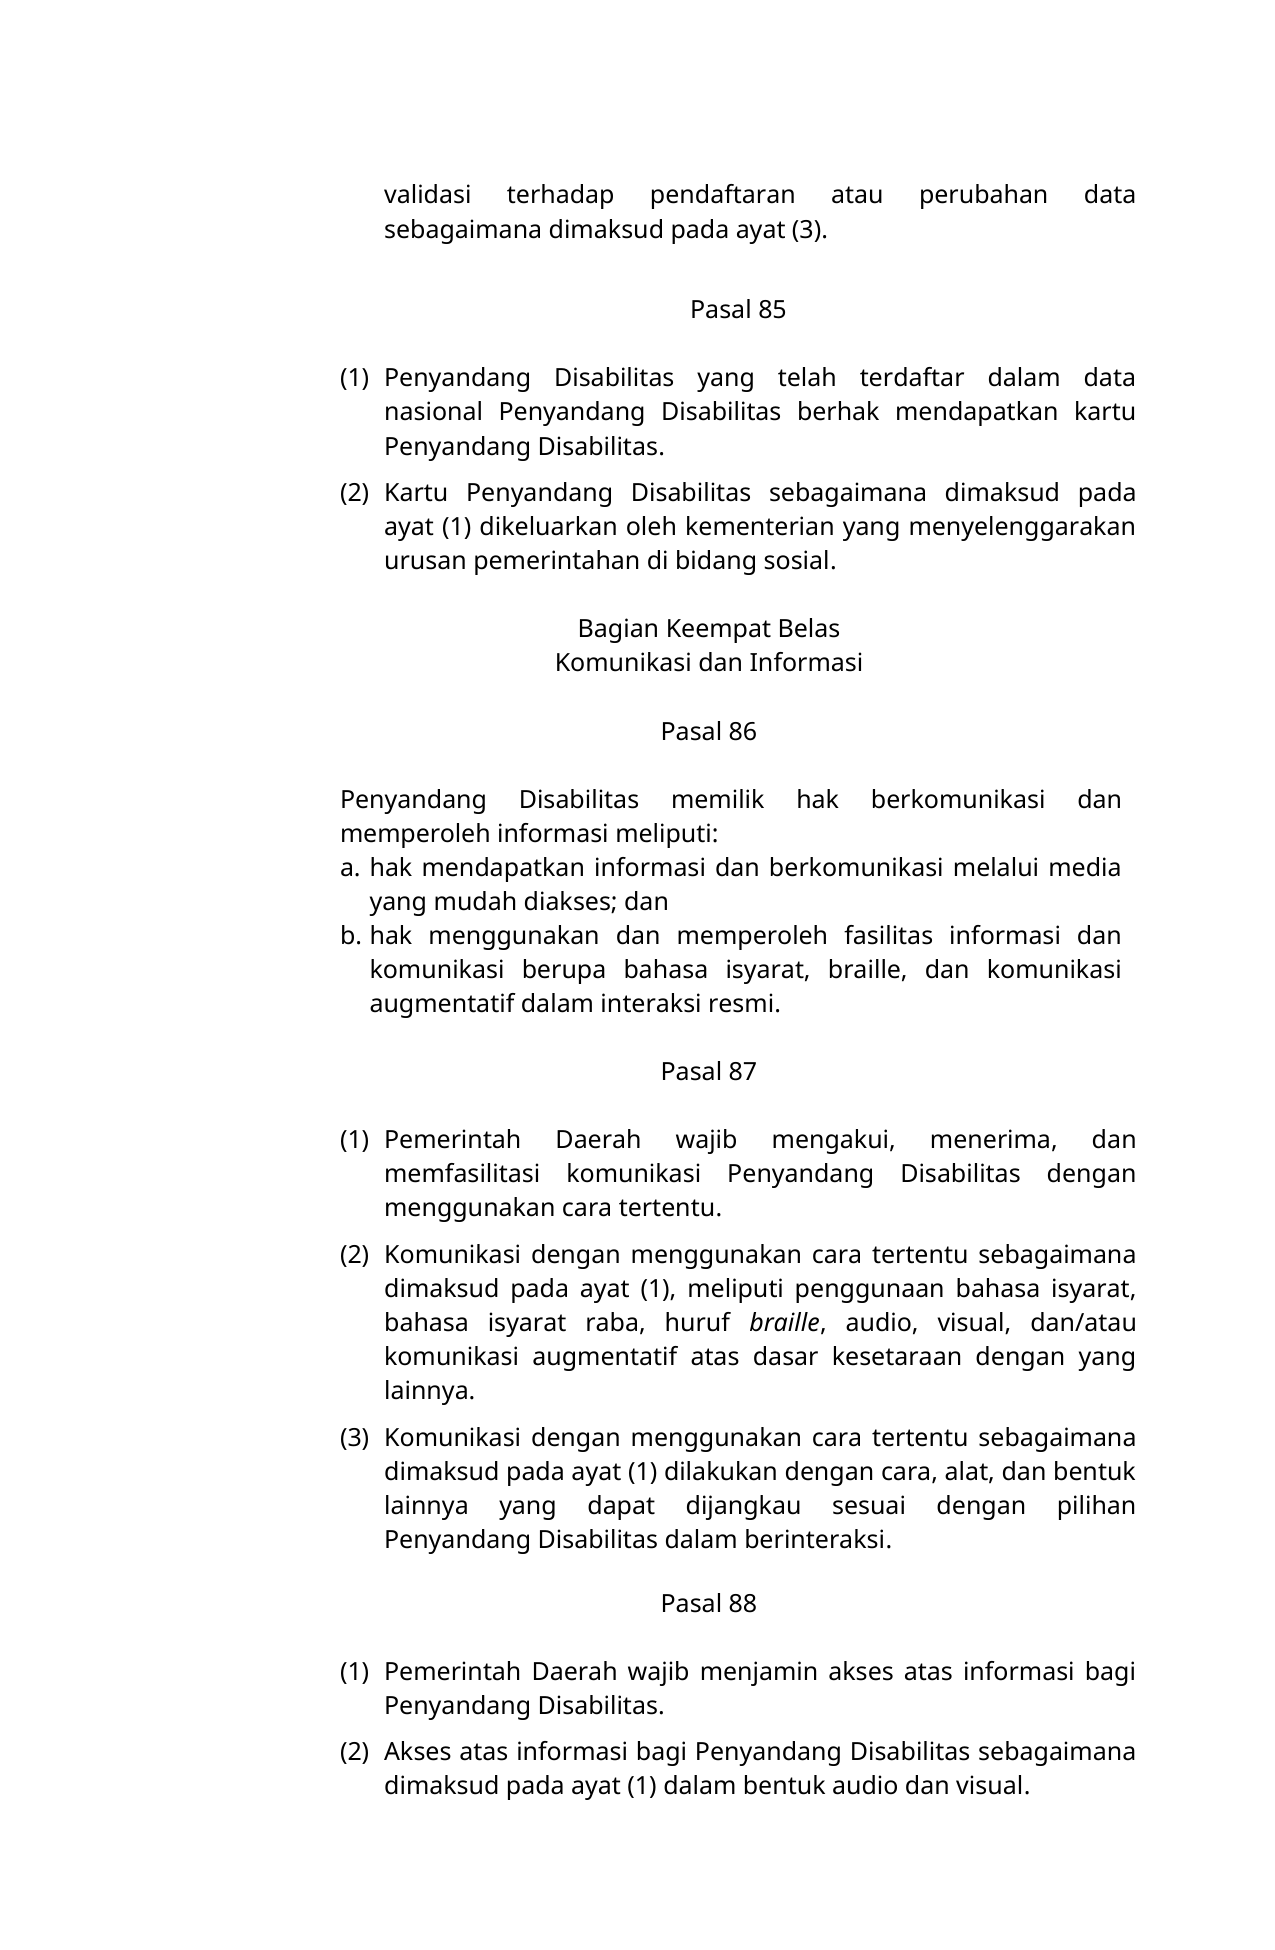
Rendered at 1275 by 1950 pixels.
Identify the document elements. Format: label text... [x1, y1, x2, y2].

text Komunikasi dan Informasi [281, 645, 1137, 679]
list Kartu Penyandang Disabilitas sebagaimana dimaksud pada ayat (1) dikeluarkan oleh kementerian yang menyelenggarakan urusan pemerintahan di bidang sosial. [340, 475, 1137, 577]
list Akses atas informasi bagi Penyandang Disabilitas sebagaimana dimaksud pada ayat (1) dalam bentuk audio dan visual. [340, 1734, 1137, 1802]
list hak mendapatkan informasi dan berkomunikasi melalui media yang mudah diakses; dan [340, 849, 1122, 917]
list Pemerintah Daerah wajib menjamin akses atas informasi bagi Penyandang Disabilitas. [340, 1653, 1137, 1721]
list hak menggunakan dan memperoleh fasilitas informasi dan komunikasi berupa bahasa isyarat, braille, dan komunikasi augmentatif dalam interaksi resmi. [340, 917, 1122, 1020]
list Komunikasi dengan menggunakan cara tertentu sebagaimana dimaksud pada ayat (1) dilakukan dengan cara, alat, dan bentuk lainnya yang dapat dijangkau sesuai dengan pilihan Penyandang Disabilitas dalam berinteraksi. [340, 1419, 1137, 1556]
list Pemerintah Daerah wajib mengakui, menerima, dan memfasilitasi komunikasi Penyandang Disabilitas dengan menggunakan cara tertentu. [340, 1122, 1137, 1224]
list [340, 177, 1137, 245]
text Pasal 85 [340, 292, 1137, 326]
text Pasal 86 [281, 713, 1137, 747]
text Pasal 88 [281, 1585, 1137, 1619]
list Komunikasi dengan menggunakan cara tertentu sebagaimana dimaksud pada ayat (1), meliputi penggunaan bahasa isyarat, bahasa isyarat raba, huruf braille, audio, visual, dan/atau komunikasi augmentatif atas dasar kesetaraan dengan yang lainnya. [340, 1237, 1137, 1407]
text Penyandang Disabilitas memilik hak berkomunikasi dan memperoleh informasi meliputi: [340, 781, 1122, 849]
text Pasal 87 [281, 1054, 1137, 1088]
text Bagian Keempat Belas [281, 611, 1137, 645]
list Penyandang Disabilitas yang telah terdaftar dalam data nasional Penyandang Disabilitas berhak mendapatkan kartu Penyandang Disabilitas. [340, 360, 1137, 462]
